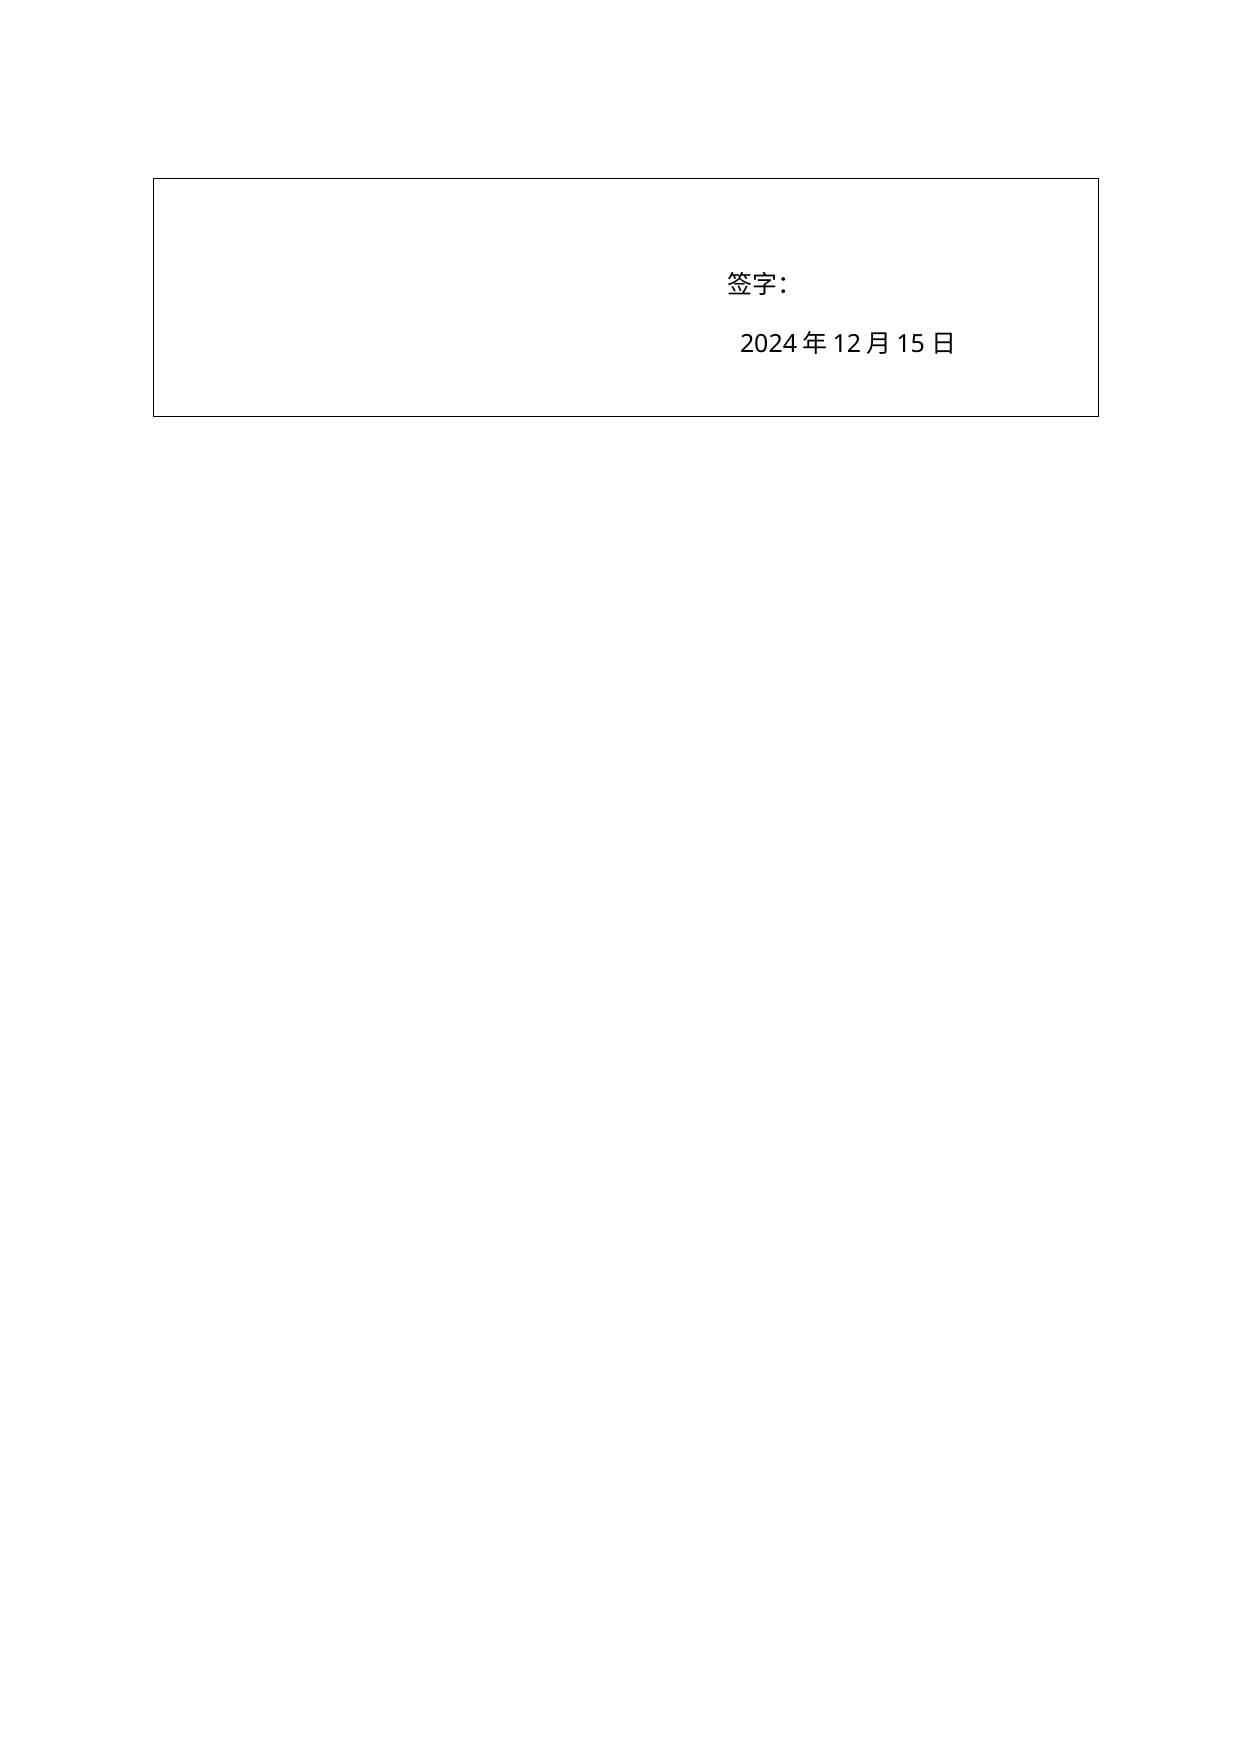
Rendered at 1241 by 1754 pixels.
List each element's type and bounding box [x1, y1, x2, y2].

table_cell [154, 179, 1098, 416]
